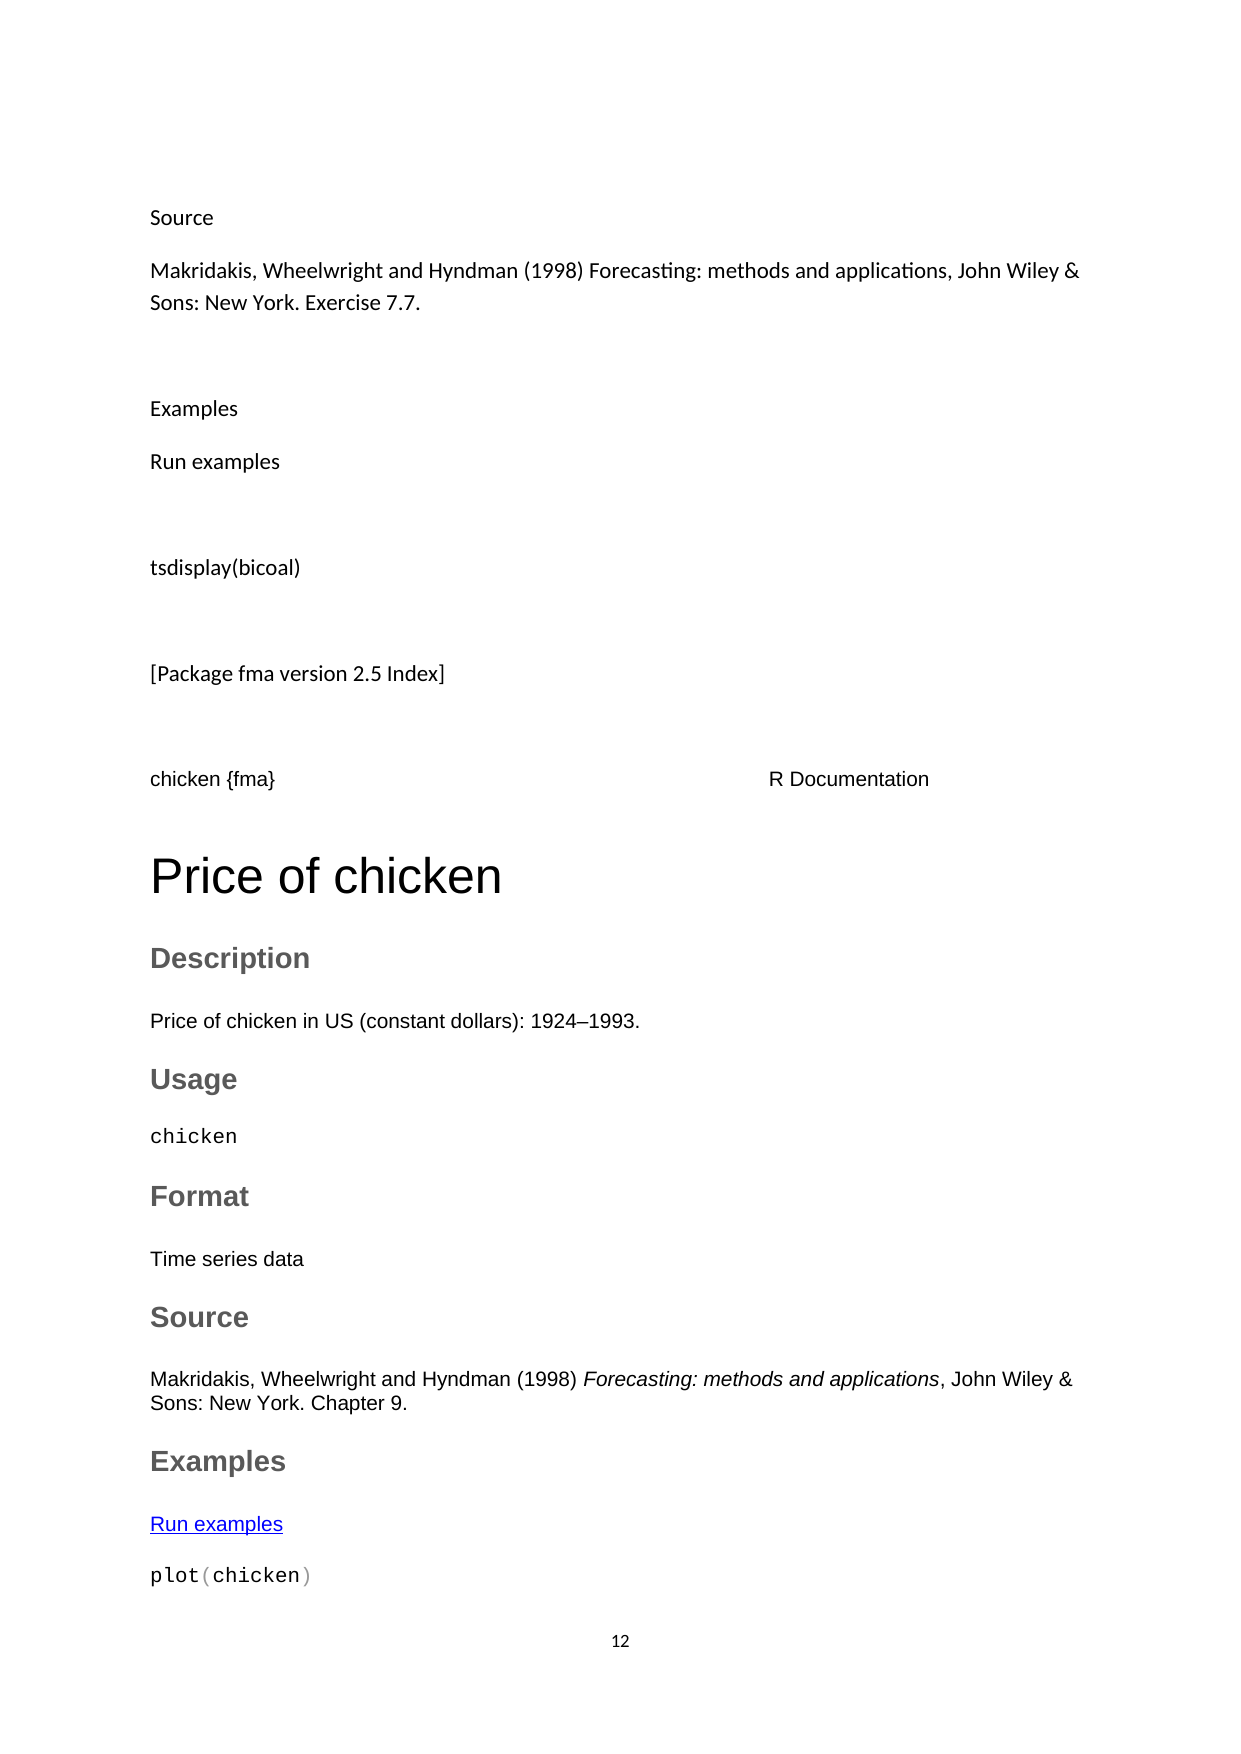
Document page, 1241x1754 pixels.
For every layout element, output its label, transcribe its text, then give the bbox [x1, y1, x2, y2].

text Examples [150, 394, 1090, 422]
text Run examples [150, 447, 1090, 475]
text chicken [150, 1126, 1090, 1149]
subtitle Price of chicken [150, 846, 1090, 904]
subtitle Source [150, 1299, 1090, 1333]
subtitle Examples [150, 1444, 1090, 1478]
subtitle Description [150, 942, 1090, 975]
text plot(chicken) [150, 1565, 1090, 1589]
text Time series data [150, 1246, 1090, 1270]
text [Package fma version 2.5 Index] [150, 659, 1090, 687]
text tsdisplay(bicoal) [150, 553, 1090, 581]
table_header R Documentation [492, 765, 931, 817]
text Run examples [150, 1512, 1090, 1536]
text Source [150, 203, 1090, 231]
subtitle Usage [150, 1062, 1090, 1096]
subtitle Format [150, 1179, 1090, 1212]
text Price of chicken in US (constant dollars): 1924–1993. [150, 1009, 1090, 1033]
table_header chicken {fma} [149, 765, 492, 817]
text Makridakis, Wheelwright and Hyndman (1998) Forecasting: methods and applications, John Wiley & Sons: New York. Chapter 9. [150, 1367, 1090, 1415]
text Makridakis, Wheelwright and Hyndman (1998) Forecasting: methods and applications, John Wiley & Sons: New York. Exercise 7.7. [150, 256, 1090, 316]
